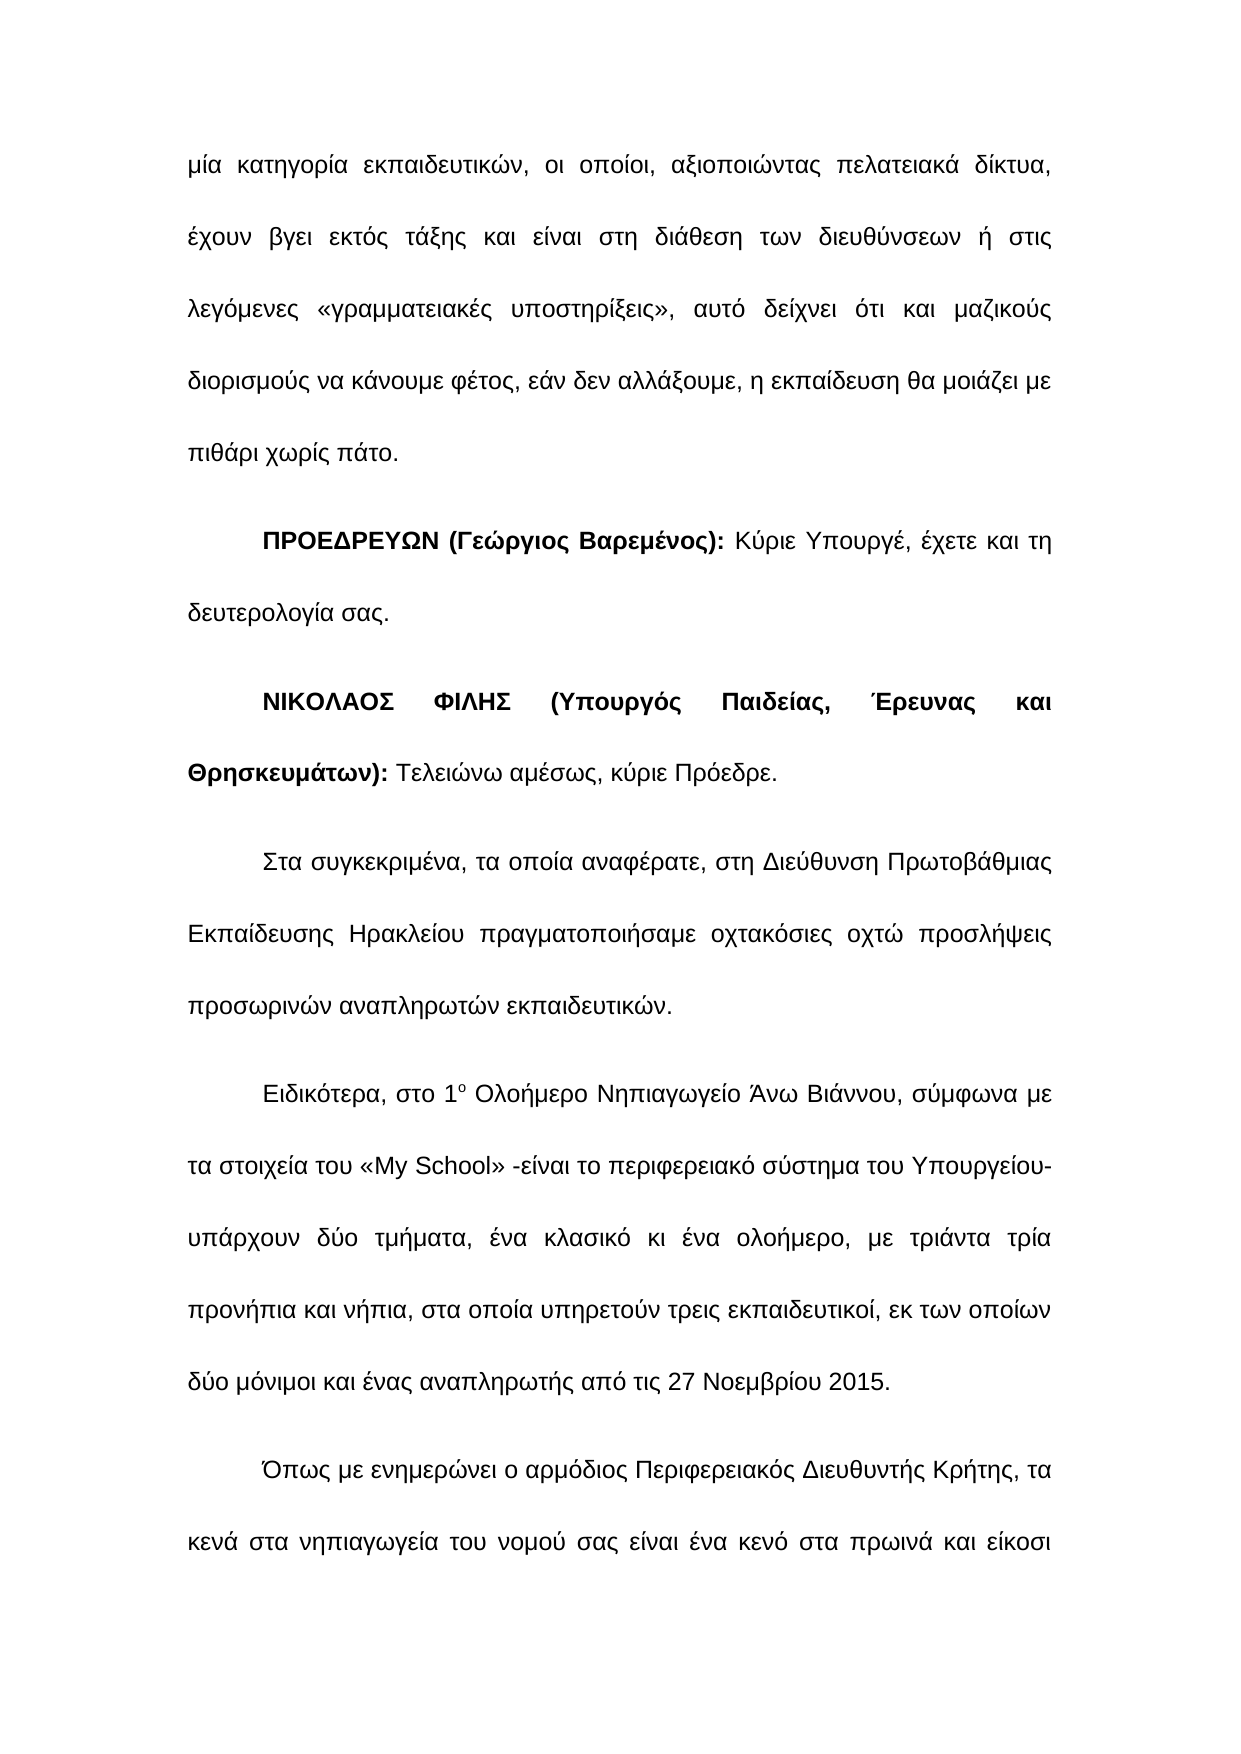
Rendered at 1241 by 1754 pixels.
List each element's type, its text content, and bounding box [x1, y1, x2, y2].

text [187, 1455, 1053, 1556]
text Στα συγκεκριμένα, τα οποία αναφέρατε, στη Διεύθυνση Πρωτοβάθμιας Εκπαίδευσης Ηρακλείου πραγματοποιήσαμε οχτακόσιες οχτώ προσλήψεις προσωρινών αναπληρωτών εκπαιδευτικών. [187, 847, 1053, 1019]
text Ειδικότερα, στο 1ο Ολοήμερο Νηπιαγωγείο Άνω Βιάννου, σύμφωνα με τα στοιχεία του «My School» -είναι το περιφερειακό σύστημα του Υπουργείου- υπάρχουν δύο τμήματα, ένα κλασικό κι ένα ολοήμερο, με τριάντα τρία προνήπια και νήπια, στα οποία υπηρετούν τρεις εκπαιδευτικοί, εκ των οποίων δύο μόνιμοι και ένας αναπληρωτής από τις 27 Νοεμβρίου 2015. [187, 1079, 1053, 1395]
text ΝΙΚΟΛΑΟΣ ΦΙΛΗΣ (Υπουργός Παιδείας, Έρευνας και Θρησκευμάτων): Τελειώνω αμέσως, κύριε Πρόεδρε. [187, 686, 1053, 787]
text ΠΡΟΕΔΡΕΥΩΝ (Γεώργιος Βαρεμένος): Κύριε Υπουργέ, έχετε και τη δευτερολογία σας. [187, 526, 1053, 627]
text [187, 150, 1053, 466]
